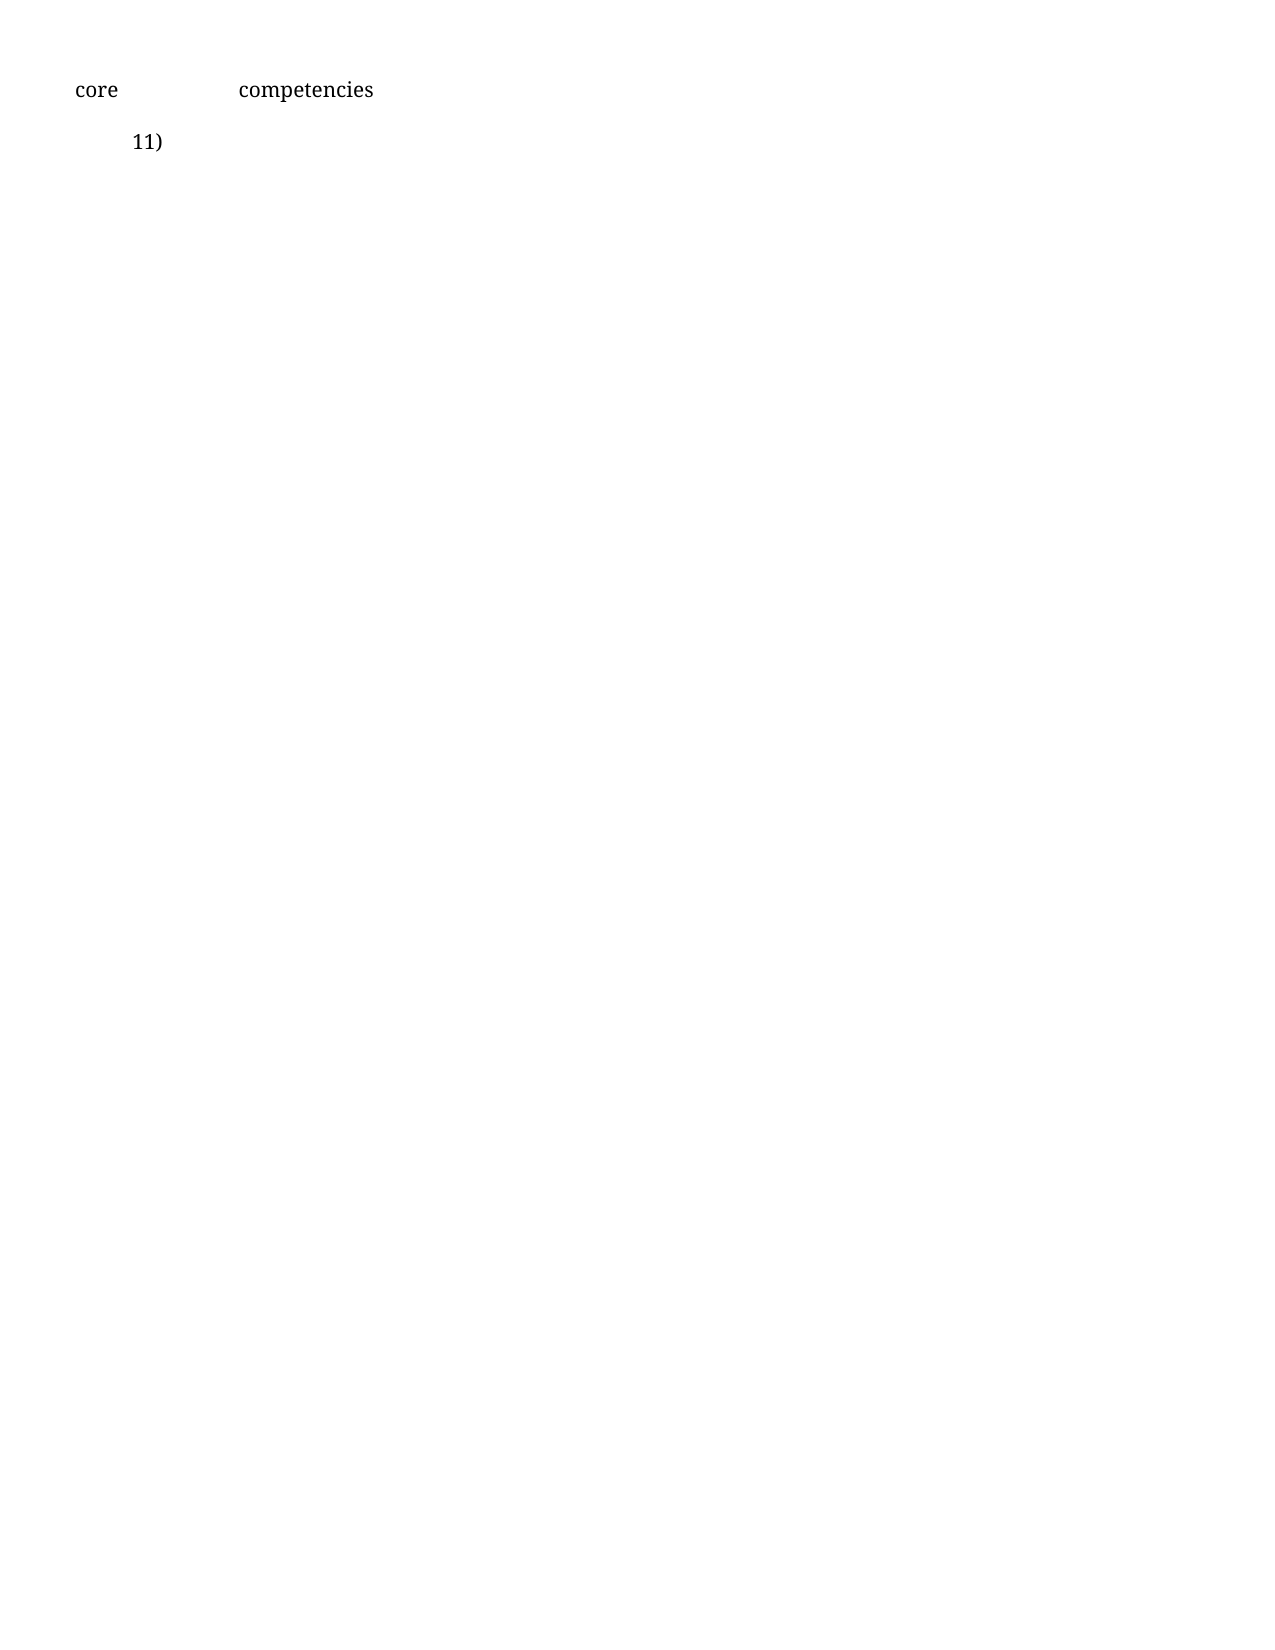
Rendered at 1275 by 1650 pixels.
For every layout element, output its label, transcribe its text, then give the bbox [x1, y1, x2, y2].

text core competencies [238, 75, 1200, 103]
text core competencies [75, 75, 232, 103]
text 11) [112, 127, 162, 156]
